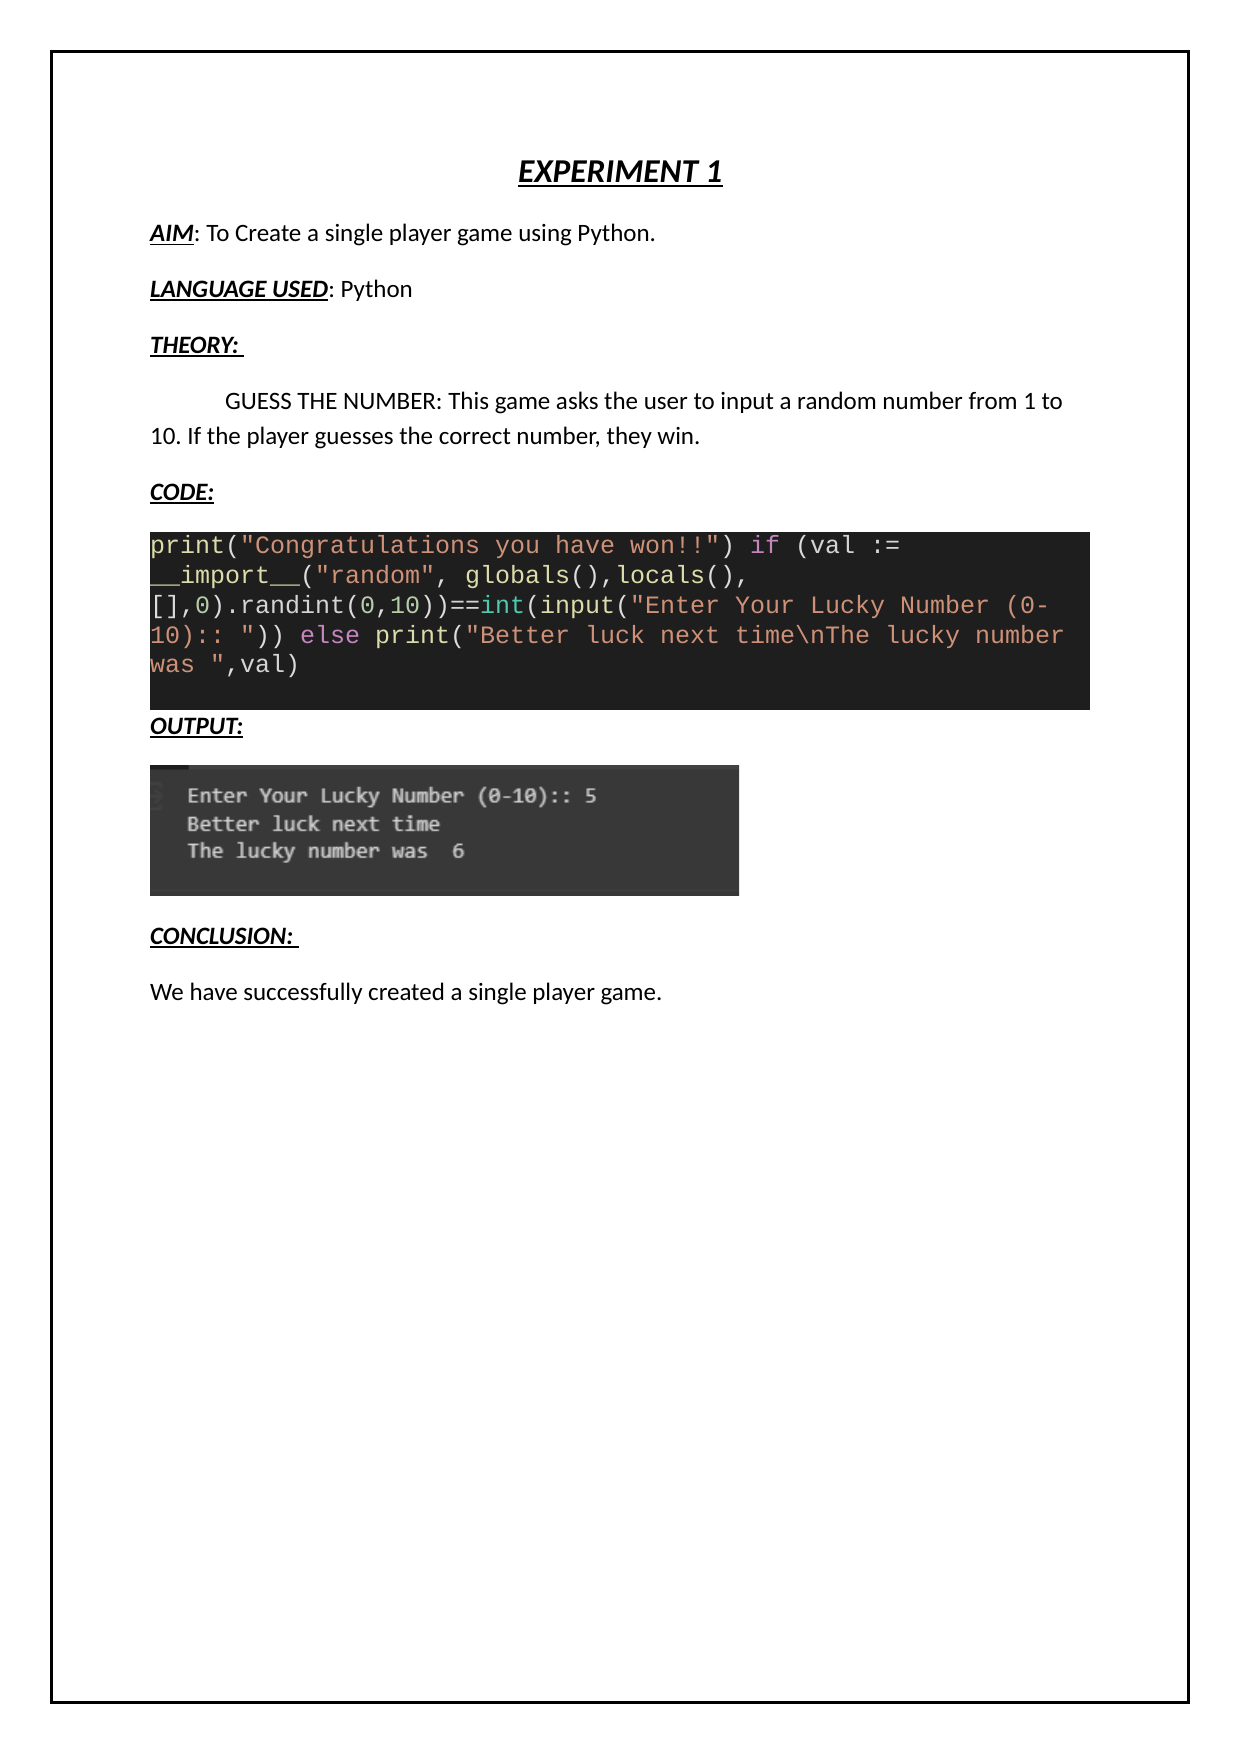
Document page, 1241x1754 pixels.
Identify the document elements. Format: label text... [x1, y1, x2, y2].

text We have successfully created a single player game. [150, 976, 1090, 1007]
picture [150, 765, 740, 896]
text GUESS THE NUMBER: This game asks the user to input a random number from 1 to 10. If the player guesses the correct number, they win. [150, 385, 1090, 451]
text CONCLUSION: [150, 920, 1090, 951]
text print("Congratulations you have won!!") if (val := __import__("random", globals(),locals(),[],0).randint(0,10))==int(input("Enter Your Lucky Number (0-10):: ")) else print("Better luck next time\nThe lucky number was ",val) [150, 532, 1090, 680]
text OUTPUT: [150, 710, 1090, 740]
text AIM: To Create a single player game using Python. [150, 218, 1090, 248]
text CODE: [150, 476, 1090, 506]
text THEORY: [150, 329, 1090, 360]
text EXPERIMENT 1 [150, 150, 1090, 191]
text LANGUAGE USED: Python [150, 273, 1090, 304]
